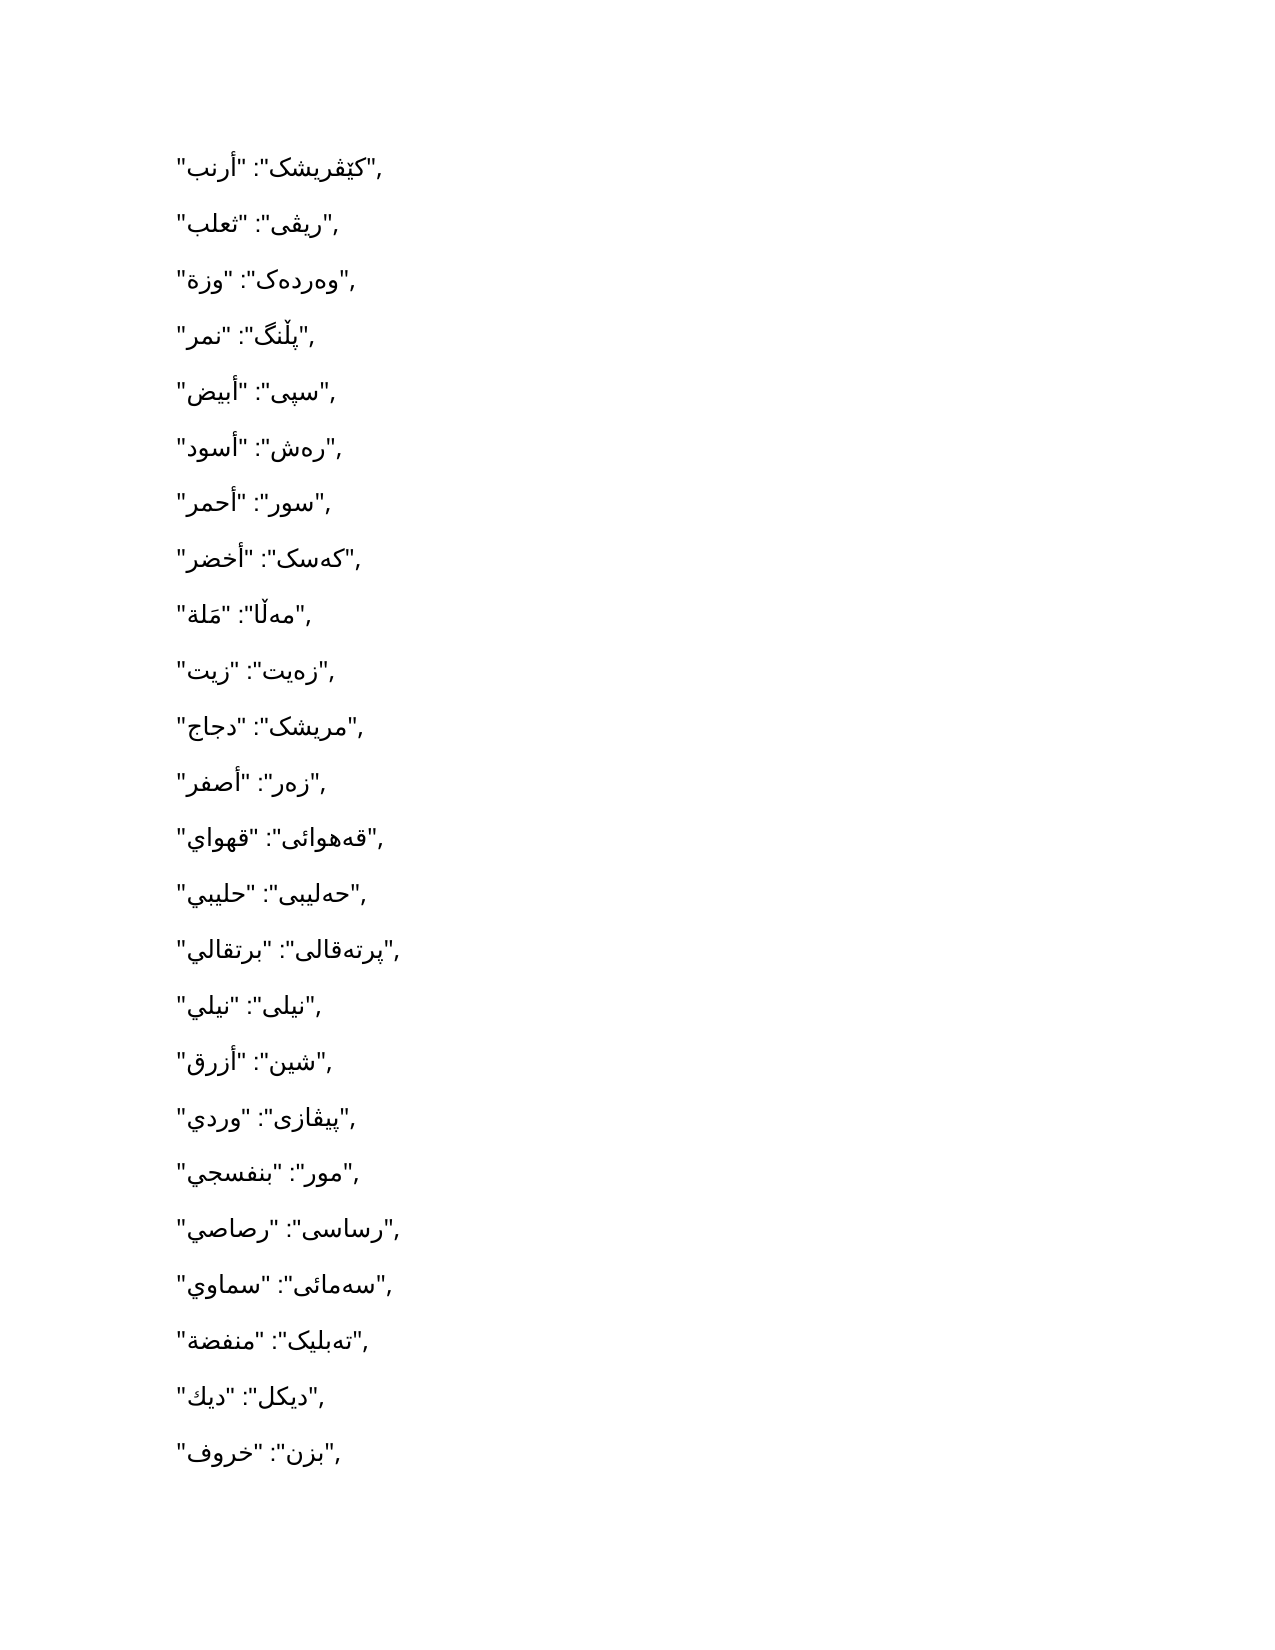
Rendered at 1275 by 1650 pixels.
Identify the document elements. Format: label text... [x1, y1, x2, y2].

text "تەبلیک": "منفضة", [150, 1322, 1125, 1357]
text "مریشک": "دجاج", [150, 708, 1125, 742]
text "زەر": "أصفر", [150, 764, 1125, 798]
text "نيلى": "نيلي", [150, 987, 1125, 1022]
text "پڵنگ": "نمر", [150, 317, 1125, 352]
text "شین": "أزرق", [150, 1043, 1125, 1077]
text "ریڤی": "ثعلب", [150, 206, 1125, 240]
text "دیکل": "ديك", [150, 1378, 1125, 1412]
text "زەیت": "زيت", [150, 652, 1125, 687]
text "حەلیبی": "حليبي", [150, 876, 1125, 910]
text "سور": "أحمر", [150, 485, 1125, 519]
text "سەمائی": "سماوي", [150, 1267, 1125, 1301]
text "پیڤازی": "وردي", [150, 1099, 1125, 1133]
text "کێڤریشک": "أرنب", [150, 150, 1125, 184]
text "وەردەک": "وزة", [150, 262, 1125, 296]
text "کەسک": "أخضر", [150, 541, 1125, 575]
text "قەهوائی": "قهواي", [150, 820, 1125, 854]
text "رساسی": "رصاصي", [150, 1211, 1125, 1245]
text "سپی": "أبيض", [150, 373, 1125, 407]
text "مەڵا": "مَلة", [150, 597, 1125, 631]
text "پرتەقالی": "برتقالي", [150, 932, 1125, 966]
text "بزن": "خروف", [150, 1434, 1125, 1468]
text "رەش": "أسود", [150, 429, 1125, 463]
text "مور": "بنفسجي", [150, 1155, 1125, 1189]
